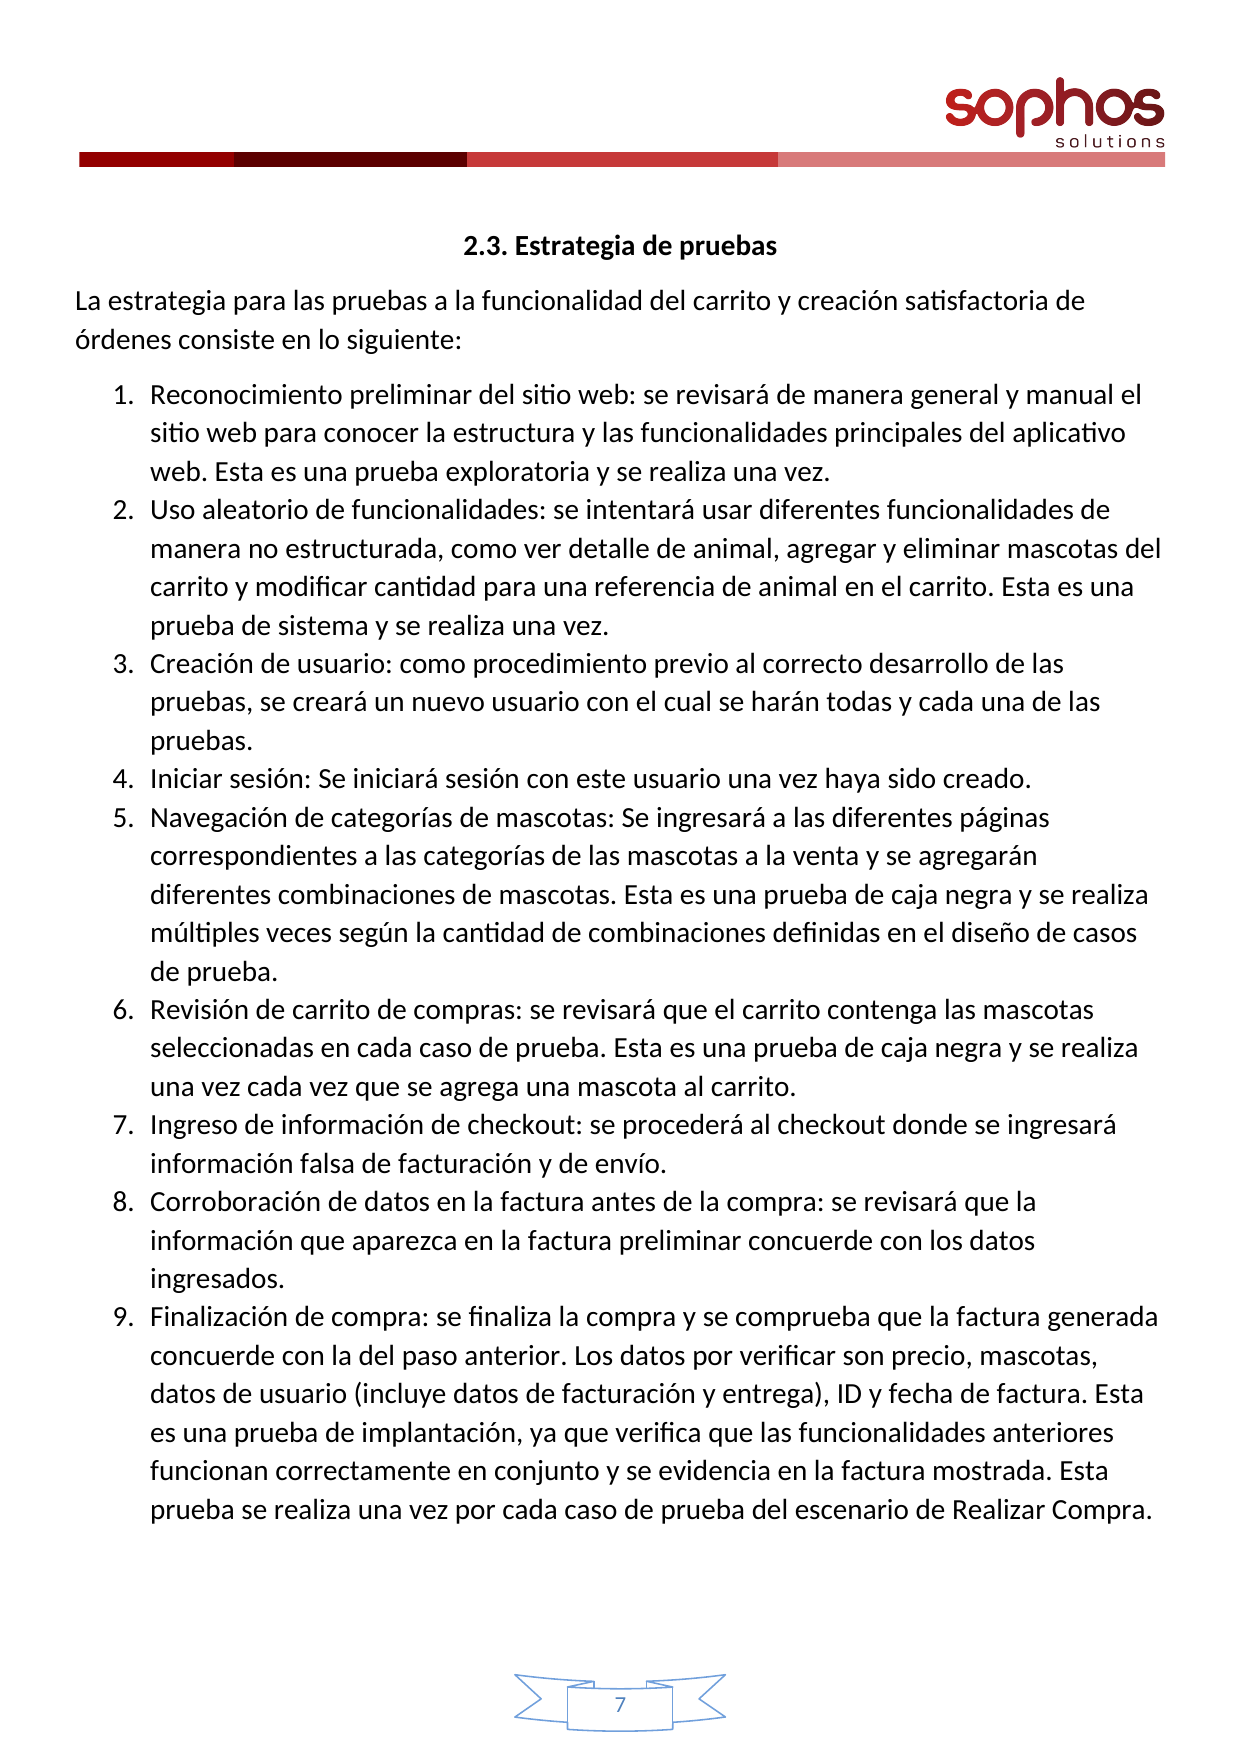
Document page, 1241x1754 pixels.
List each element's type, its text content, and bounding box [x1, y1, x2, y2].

text 2.3. Estrategia de pruebas [75, 227, 1165, 263]
text La estrategia para las pruebas a la funcionalidad del carrito y creación satisfactoria de órdenes consiste en lo siguiente: [75, 282, 1165, 357]
list Navegación de categorías de mascotas: Se ingresará a las diferentes páginas correspondientes a las categorías de las mascotas a la venta y se agregarán diferentes combinaciones de mascotas. Esta es una prueba de caja negra y se realiza múltiples veces según la cantidad de combinaciones definidas en el diseño de casos de prueba. [112, 799, 1165, 988]
list Uso aleatorio de funcionalidades: se intentará usar diferentes funcionalidades de manera no estructurada, como ver detalle de animal, agregar y eliminar mascotas del carrito y modificar cantidad para una referencia de animal en el carrito. Esta es una prueba de sistema y se realiza una vez. [112, 491, 1165, 642]
list Reconocimiento preliminar del sitio web: se revisará de manera general y manual el sitio web para conocer la estructura y las funcionalidades principales del aplicativo web. Esta es una prueba exploratoria y se realiza una vez. [112, 376, 1165, 488]
list Ingreso de información de checkout: se procederá al checkout donde se ingresará información falsa de facturación y de envío. [112, 1106, 1165, 1180]
list Finalización de compra: se finaliza la compra y se comprueba que la factura generada concuerde con la del paso anterior. Los datos por verificar son precio, mascotas, datos de usuario (incluye datos de facturación y entrega), ID y fecha de factura. Esta es una prueba de implantación, ya que verifica que las funcionalidades anteriores funcionan correctamente en conjunto y se evidencia en la factura mostrada. Esta prueba se realiza una vez por cada caso de prueba del escenario de Realizar Compra. [112, 1298, 1165, 1526]
list Revisión de carrito de compras: se revisará que el carrito contenga las mascotas seleccionadas en cada caso de prueba. Esta es una prueba de caja negra y se realiza una vez cada vez que se agrega una mascota al carrito. [112, 991, 1165, 1103]
picture [79, 152, 1166, 167]
list Iniciar sesión: Se iniciará sesión con este usuario una vez haya sido creado. [112, 760, 1165, 796]
list Corroboración de datos en la factura antes de la compra: se revisará que la información que aparezca en la factura preliminar concuerde con los datos ingresados. [112, 1183, 1165, 1296]
list Creación de usuario: como procedimiento previo al correcto desarrollo de las pruebas, se creará un nuevo usuario con el cual se harán todas y cada una de las pruebas. [112, 645, 1165, 758]
picture [943, 73, 1166, 151]
